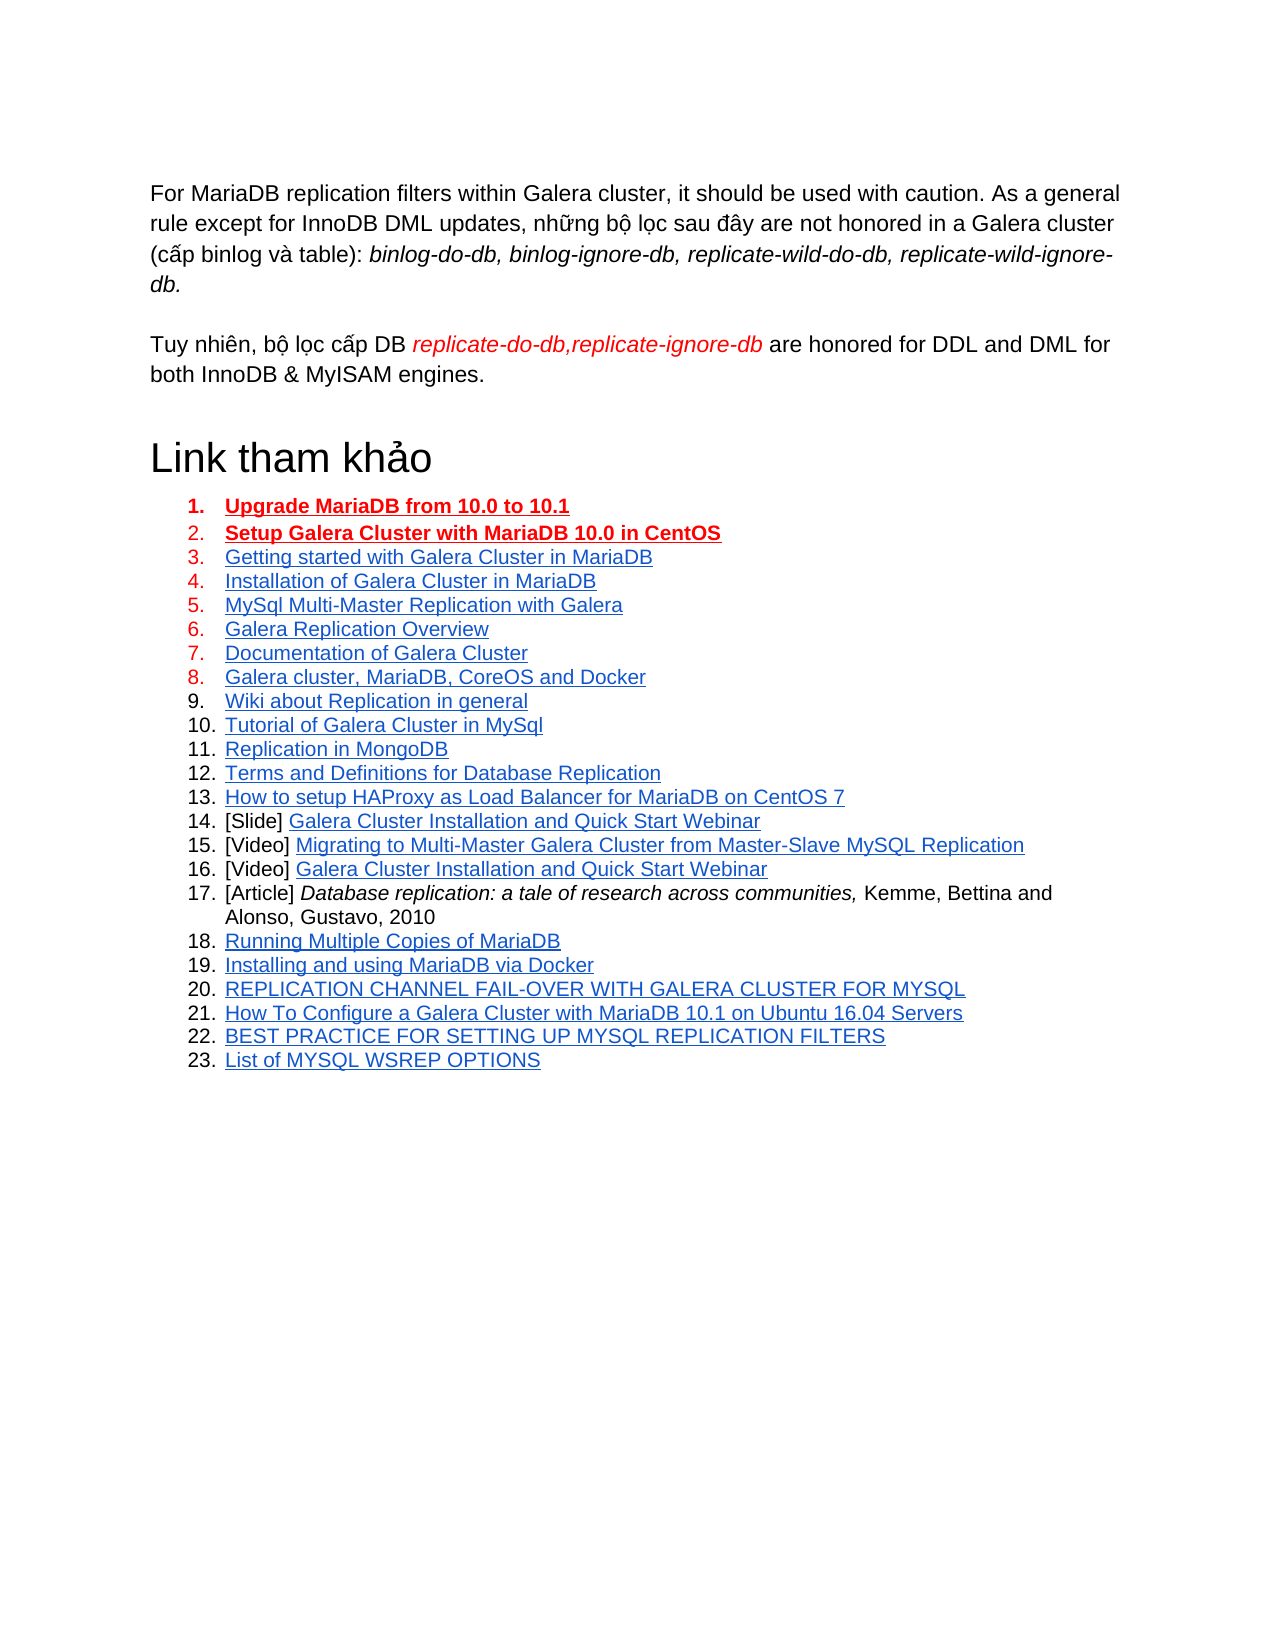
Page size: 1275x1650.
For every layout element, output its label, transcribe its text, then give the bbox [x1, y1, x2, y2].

list List of MYSQL WSREP OPTIONS [187, 1048, 1125, 1072]
list How To Configure a Galera Cluster with MariaDB 10.1 on Ubuntu 16.04 Servers [187, 1000, 1125, 1024]
list [Video] Galera Cluster Installation and Quick Start Webinar [187, 857, 1125, 881]
list REPLICATION CHANNEL FAIL-OVER WITH GALERA CLUSTER FOR MYSQL [187, 976, 1125, 1000]
list Upgrade MariaDB from 10.0 to 10.1 [187, 494, 1125, 518]
list Galera Replication Overview [187, 617, 1125, 641]
list Setup Galera Cluster with MariaDB 10.0 in CentOS [187, 521, 1125, 545]
list How to setup HAProxy as Load Balancer for MariaDB on CentOS 7 [187, 785, 1125, 809]
list Galera cluster, MariaDB, CoreOS and Docker [187, 665, 1125, 689]
list Terms and Definitions for Database Replication [187, 761, 1125, 785]
list Installing and using MariaDB via Docker [187, 952, 1125, 976]
list Wiki about Replication in general [187, 689, 1125, 713]
list [Slide] Galera Cluster Installation and Quick Start Webinar [187, 809, 1125, 833]
list MySql Multi-Master Replication with Galera [187, 593, 1125, 617]
list Running Multiple Copies of MariaDB [187, 928, 1125, 952]
list Tutorial of Galera Cluster in MySql [187, 713, 1125, 737]
list [Video] Migrating to Multi-Master Galera Cluster from Master-Slave MySQL Replication [187, 833, 1125, 857]
list Replication in MongoDB [187, 737, 1125, 761]
list Documentation of Galera Cluster [187, 641, 1125, 665]
text Tuy nhiên, bộ lọc cấp DB replicate-do-db,replicate-ignore-db are honored for DDL and DML for both InnoDB & MyISAM engines. [150, 331, 1125, 388]
list [Article] Database replication: a tale of research across communities, Kemme, Bettina and Alonso, Gustavo, 2010 [187, 881, 1125, 928]
list Getting started with Galera Cluster in MariaDB [187, 545, 1125, 569]
text For MariaDB replication filters within Galera cluster, it should be used with caution. As a general rule except for InnoDB DML updates, những bộ lọc sau đây are not honored in a Galera cluster (cấp binlog và table): binlog-do-db, binlog-ignore-db, replicate-wild-do-db, replicate-wild-ignore-db. [150, 180, 1125, 297]
list Installation of Galera Cluster in MariaDB [187, 569, 1125, 593]
list BEST PRACTICE FOR SETTING UP MYSQL REPLICATION FILTERS [187, 1024, 1125, 1048]
subtitle Link tham khảo [150, 433, 1125, 481]
